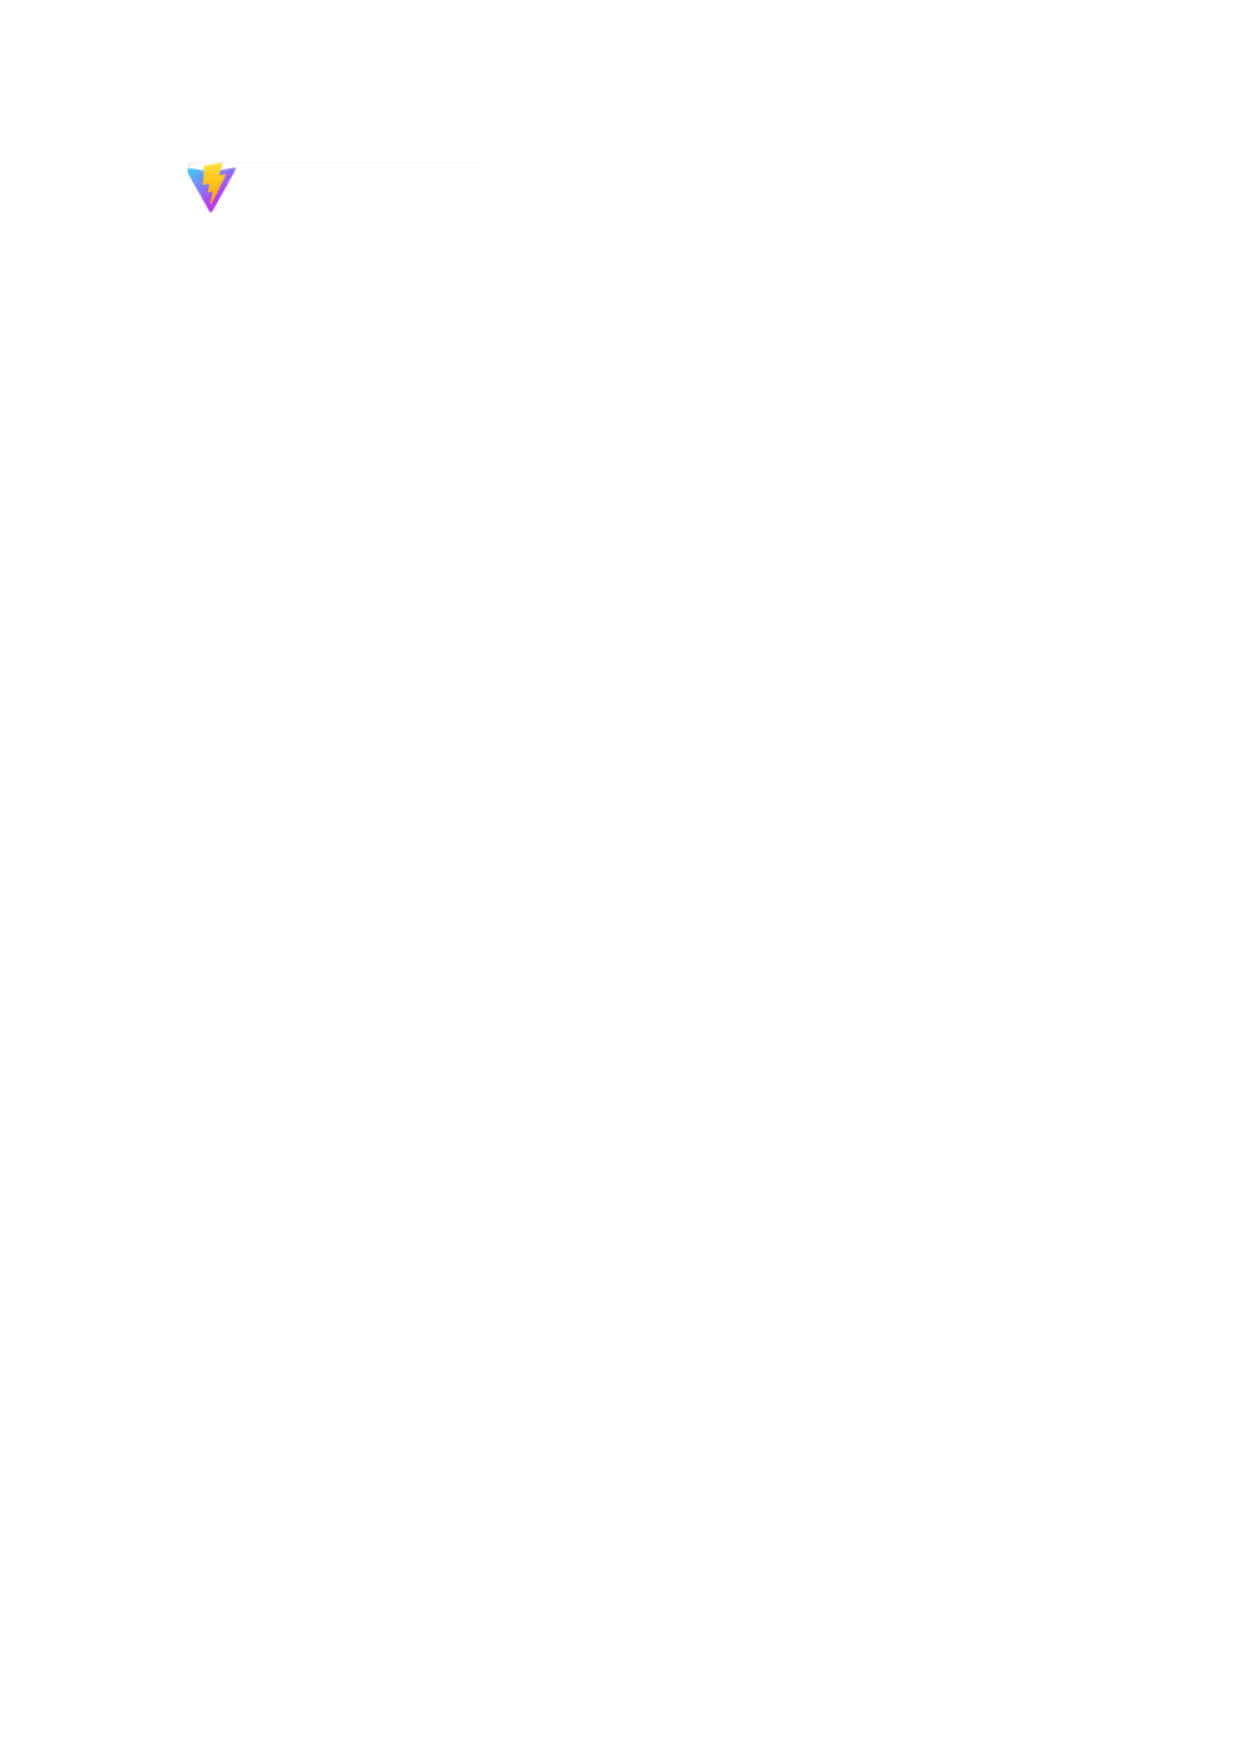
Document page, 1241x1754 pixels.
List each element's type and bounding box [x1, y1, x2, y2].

picture [187, 162, 478, 295]
